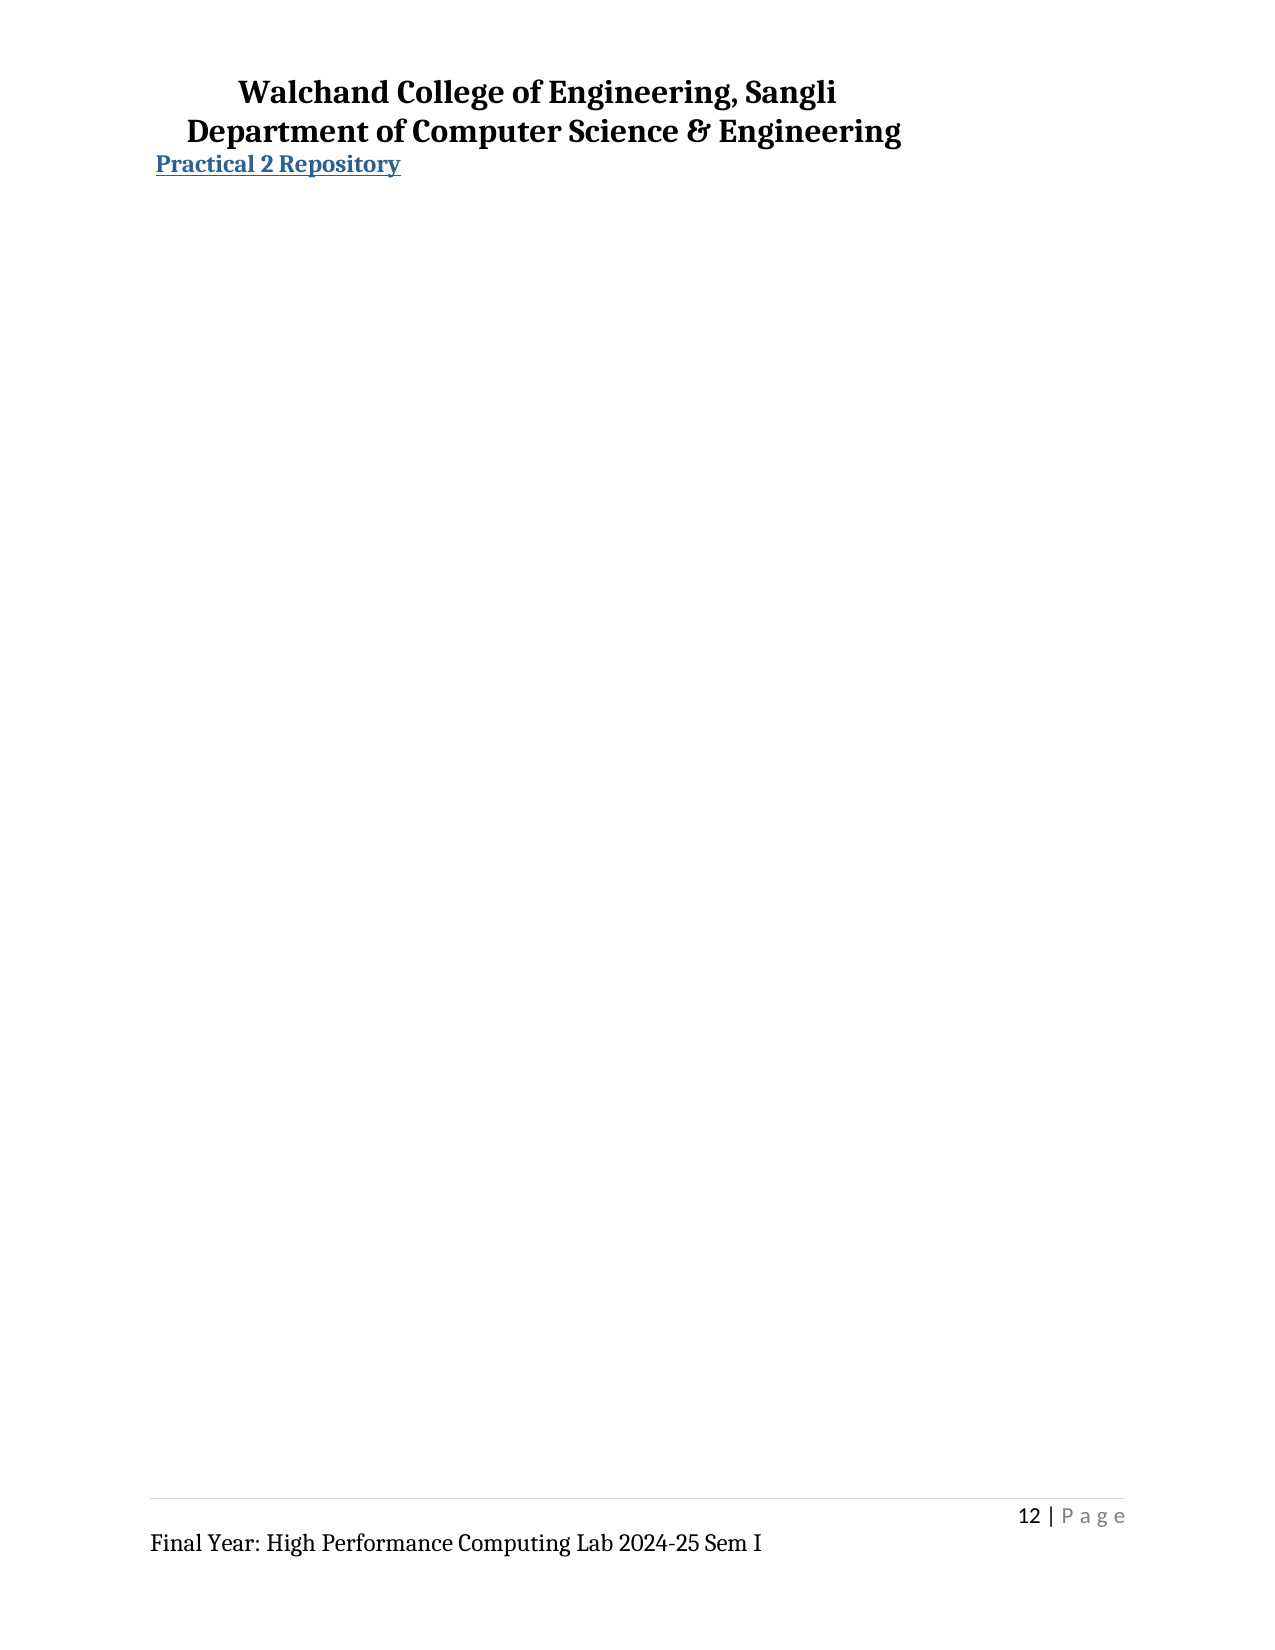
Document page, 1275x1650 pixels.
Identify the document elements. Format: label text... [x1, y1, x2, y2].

text Practical 2 Repository [150, 150, 1125, 179]
